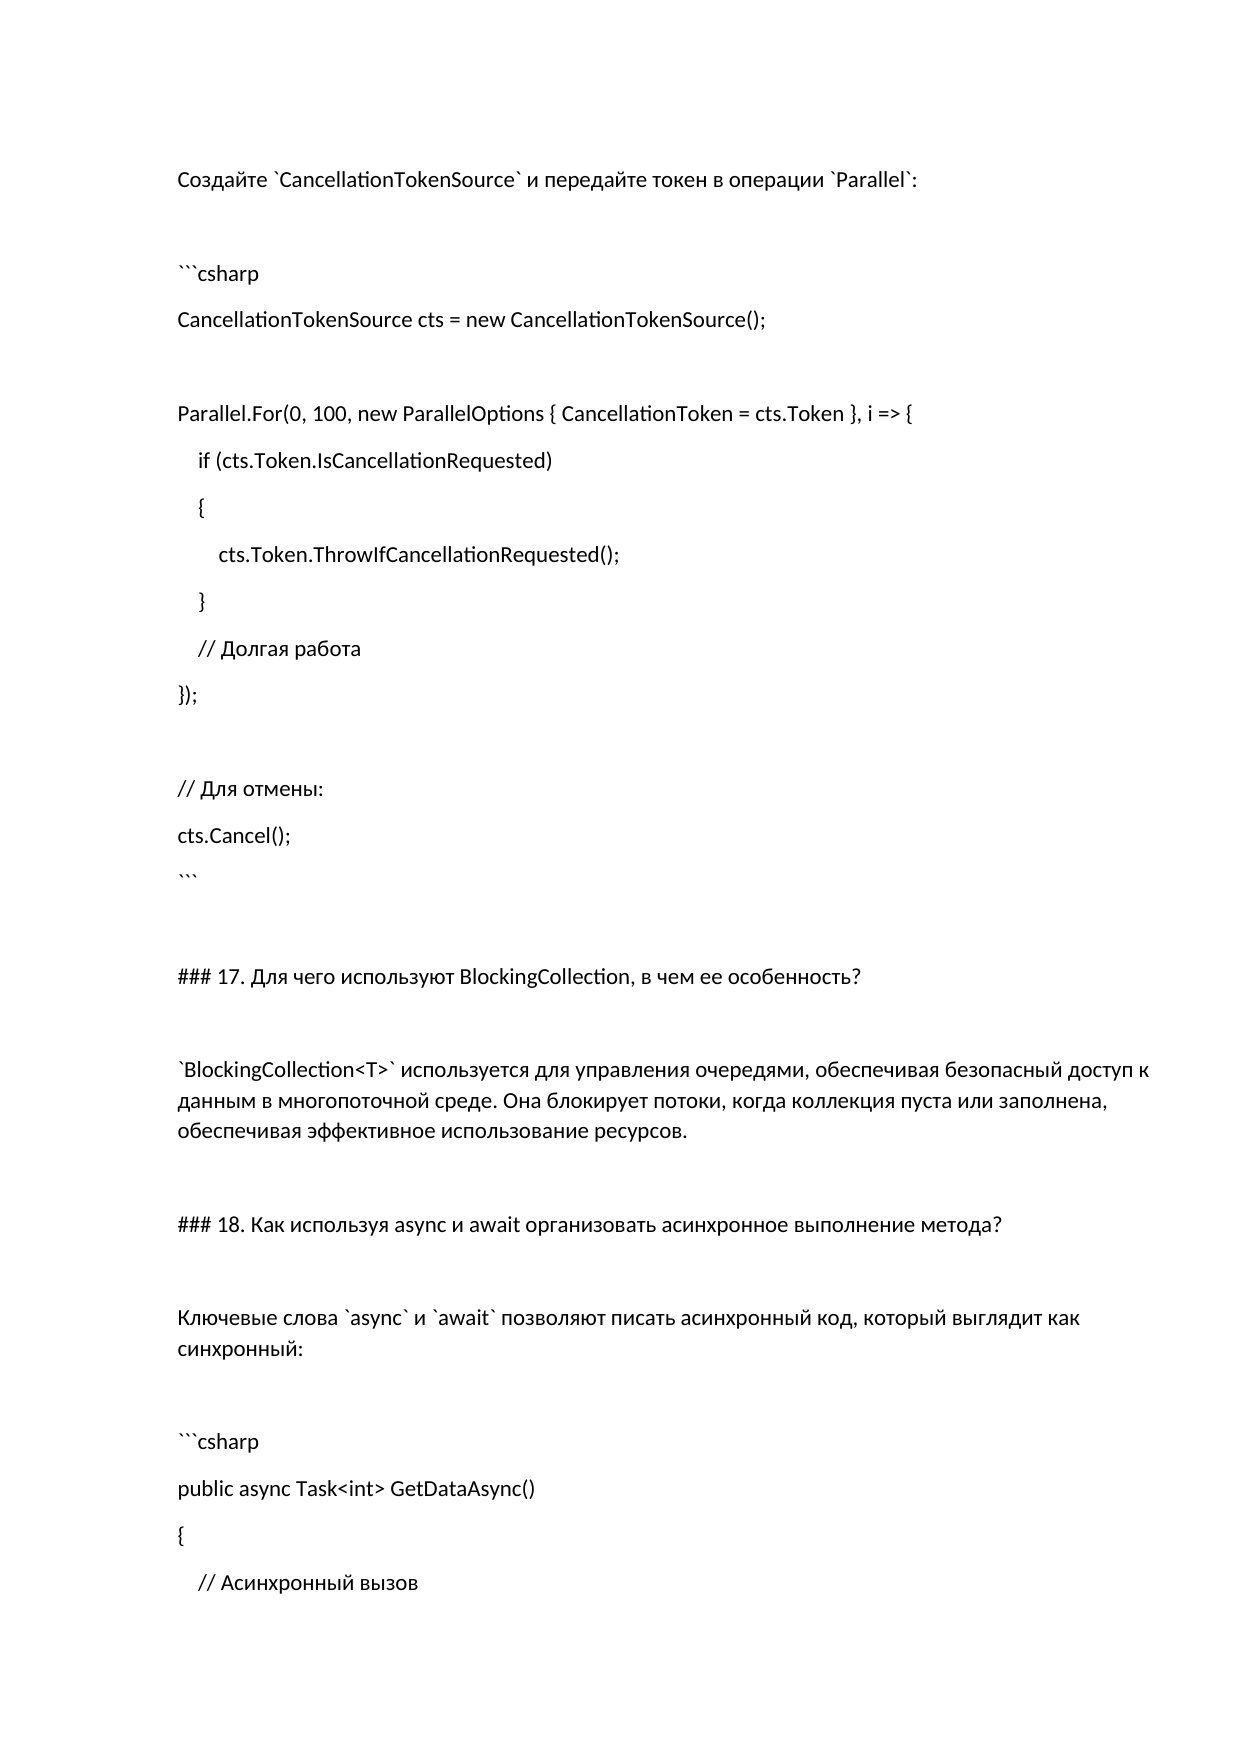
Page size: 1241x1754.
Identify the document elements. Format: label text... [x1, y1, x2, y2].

text ```csharp [177, 1427, 1152, 1456]
text public async Task<int> GetDataAsync() [177, 1474, 1152, 1502]
text if (cts.Token.IsCancellationRequested) [177, 446, 1152, 474]
text ### 17. Для чего используют BlockingCollection, в чем ее особенность? [177, 962, 1152, 990]
text }); [177, 681, 1152, 709]
text ```csharp [177, 259, 1152, 287]
text `BlockingCollection<T>` используется для управления очередями, обеспечивая безопасный доступ к данным в многопоточной среде. Она блокирует потоки, когда коллекция пуста или заполнена, обеспечивая эффективное использование ресурсов. [177, 1056, 1152, 1144]
text // Долгая работа [177, 634, 1152, 662]
text Parallel.For(0, 100, new ParallelOptions { CancellationToken = cts.Token }, i => { [177, 399, 1152, 427]
text // Асинхронный вызов [177, 1568, 1152, 1596]
text Создайте `CancellationTokenSource` и передайте токен в операции `Parallel`: [177, 165, 1152, 193]
text cts.Cancel(); [177, 821, 1152, 849]
text } [177, 587, 1152, 615]
text // Для отмены: [177, 774, 1152, 802]
text ### 18. Как используя async и await организовать асинхронное выполнение метода? [177, 1210, 1152, 1238]
text { [177, 493, 1152, 521]
text CancellationTokenSource cts = new CancellationTokenSource(); [177, 306, 1152, 334]
text { [177, 1521, 1152, 1549]
text Ключевые слова `async` и `await` позволяют писать асинхронный код, который выглядит как синхронный: [177, 1303, 1152, 1362]
text cts.Token.ThrowIfCancellationRequested(); [177, 540, 1152, 568]
text ``` [177, 868, 1152, 896]
